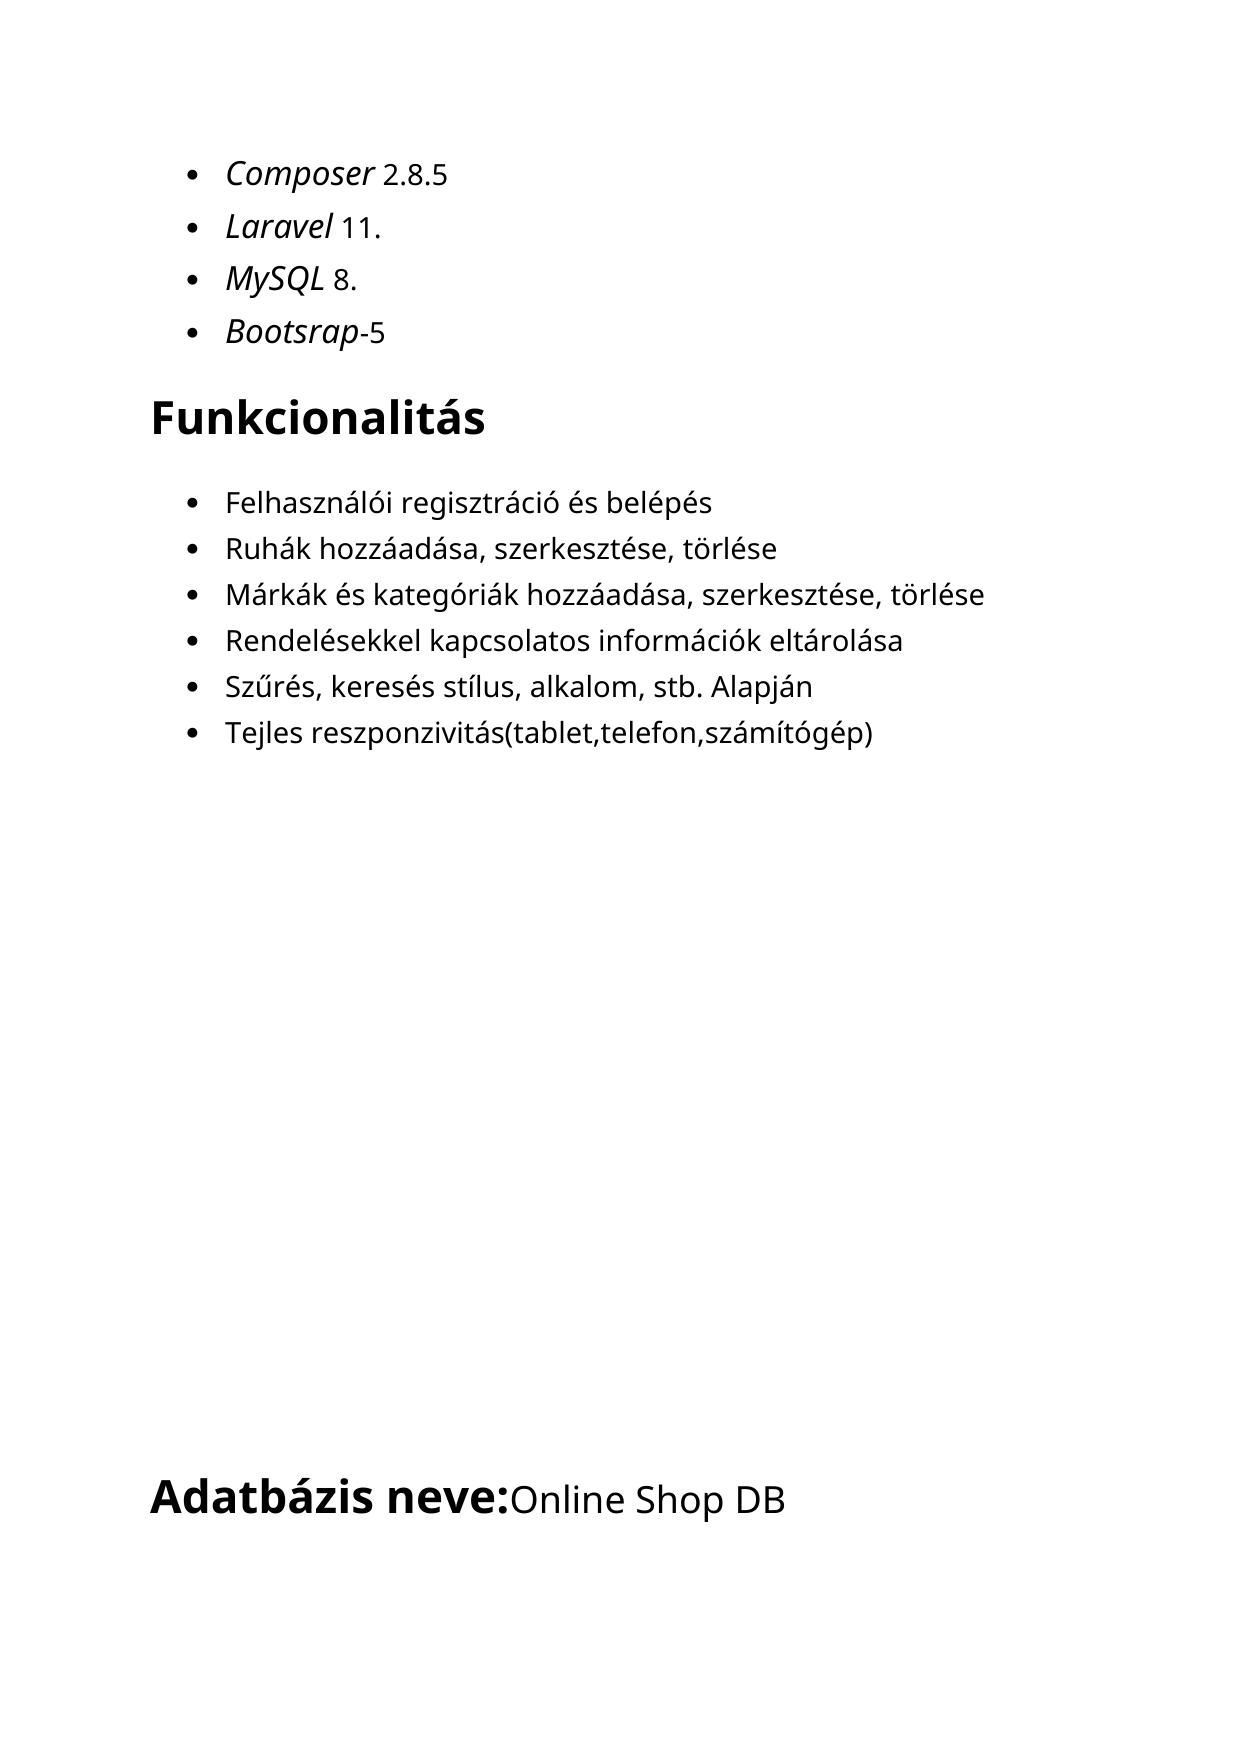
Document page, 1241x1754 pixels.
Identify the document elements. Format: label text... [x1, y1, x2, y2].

list Bootsrap-5 [187, 308, 1090, 353]
list Rendelésekkel kapcsolatos információk eltárolása [187, 621, 1090, 660]
list MySQL 8. [187, 255, 1090, 301]
text Funkcionalitás [150, 385, 1090, 448]
list Ruhák hozzáadása, szerkesztése, törlése [187, 529, 1090, 568]
list Tejles reszponzivitás(tablet,telefon,számítógép) [187, 712, 1090, 752]
list Felhasználói regisztráció és belépés [187, 483, 1090, 522]
text Adatbázis neve:Online Shop DB [150, 1464, 1090, 1527]
list Márkák és kategóriák hozzáadása, szerkesztése, törlése [187, 574, 1090, 614]
list Laravel 11. [187, 203, 1090, 248]
list Composer 2.8.5 [187, 150, 1090, 195]
list Szűrés, keresés stílus, alkalom, stb. Alapján [187, 666, 1090, 706]
